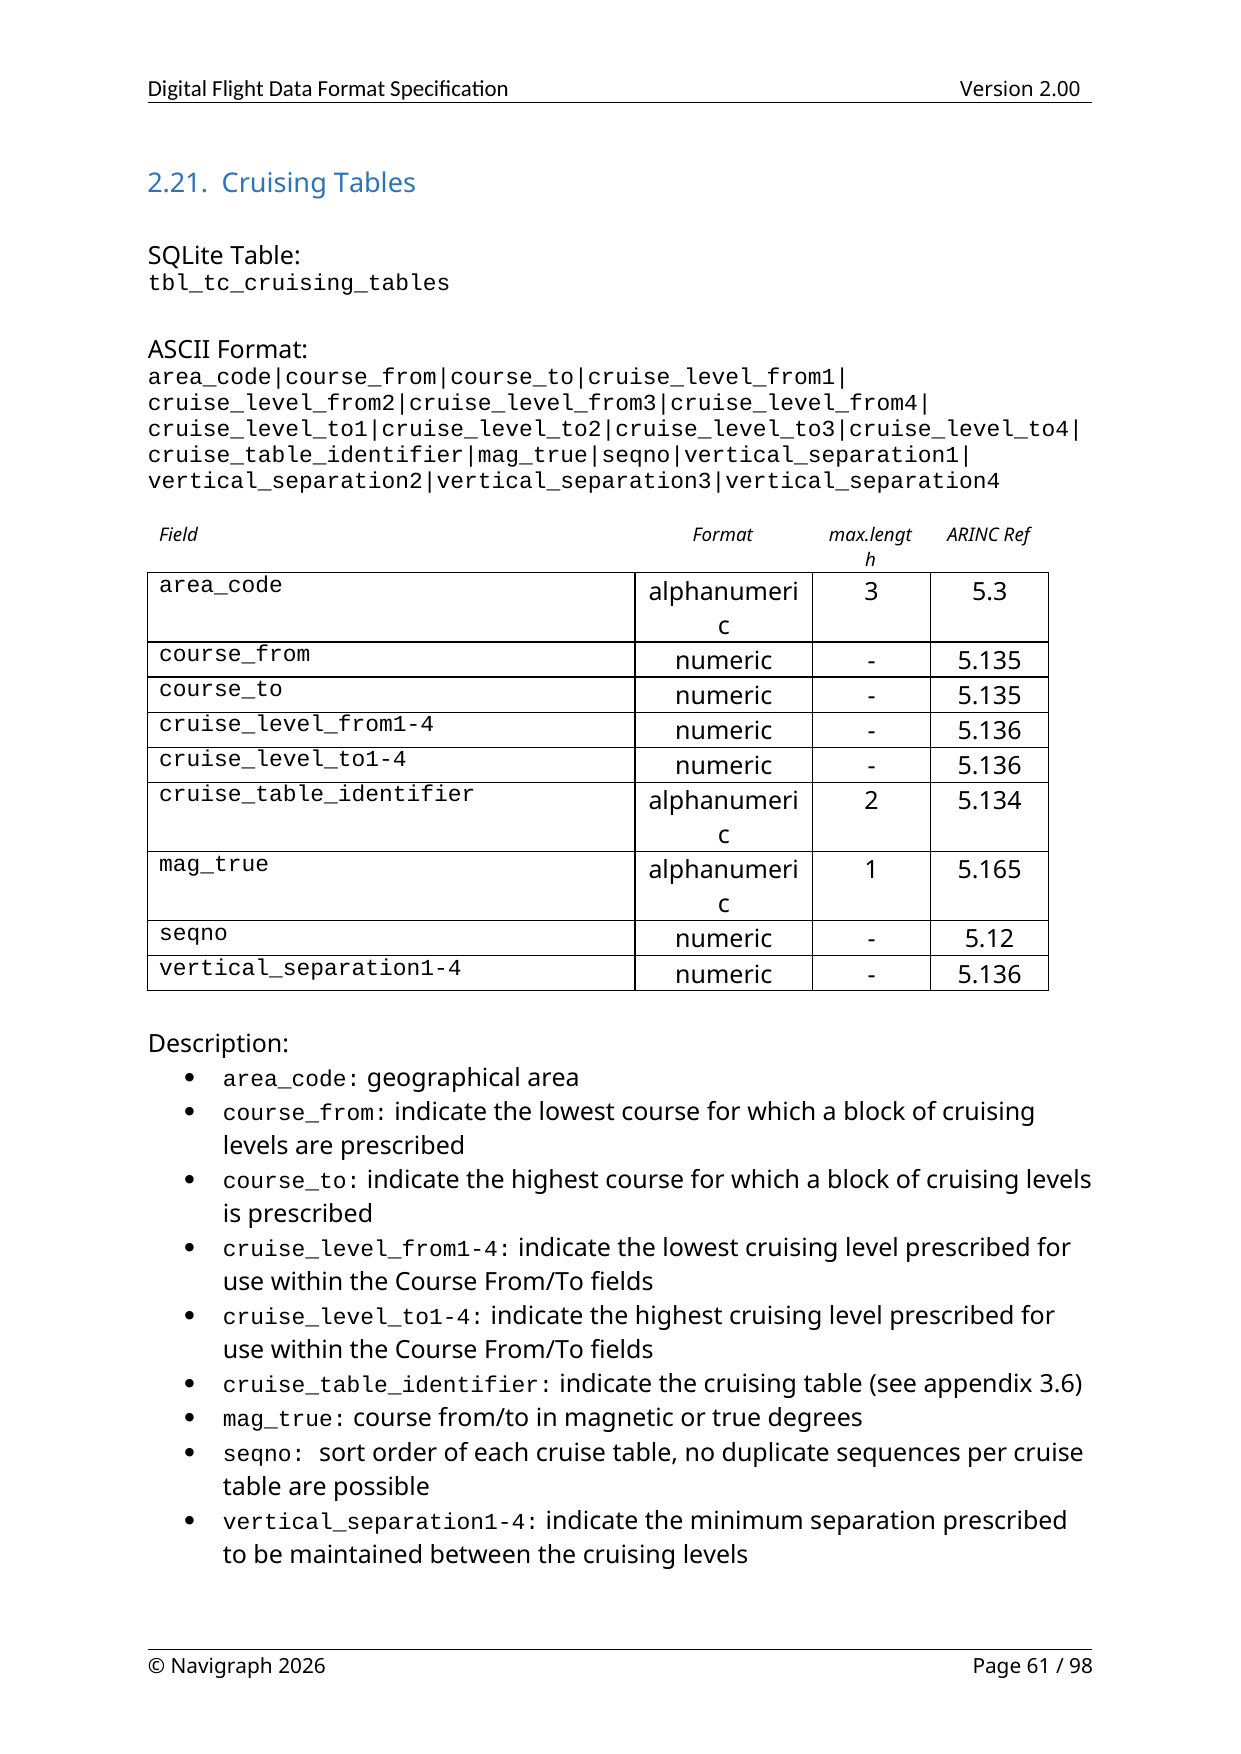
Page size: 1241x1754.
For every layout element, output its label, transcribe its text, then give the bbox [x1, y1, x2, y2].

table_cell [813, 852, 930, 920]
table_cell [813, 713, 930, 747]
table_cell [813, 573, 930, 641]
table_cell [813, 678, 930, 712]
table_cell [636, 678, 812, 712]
text Description: [148, 1025, 1092, 1059]
text tbl_tc_cruising_tables [148, 271, 1092, 297]
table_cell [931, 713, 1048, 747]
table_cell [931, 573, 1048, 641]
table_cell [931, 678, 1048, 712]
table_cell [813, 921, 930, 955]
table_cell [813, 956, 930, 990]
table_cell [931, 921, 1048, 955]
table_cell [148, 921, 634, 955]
list area_code: geographical area [185, 1059, 1092, 1093]
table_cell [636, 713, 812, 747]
list seqno: sort order of each cruise table, no duplicate sequences per cruise table are possible [185, 1434, 1092, 1502]
list cruise_level_from1-4: indicate the lowest cruising level prescribed for use within the Course From/To fields [185, 1230, 1092, 1298]
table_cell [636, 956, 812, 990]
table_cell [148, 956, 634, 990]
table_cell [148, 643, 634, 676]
list vertical_separation1-4: indicate the minimum separation prescribed to be maintained between the cruising levels [185, 1502, 1092, 1570]
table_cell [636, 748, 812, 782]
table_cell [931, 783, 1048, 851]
list mag_true: course from/to in magnetic or true degrees [185, 1400, 1092, 1434]
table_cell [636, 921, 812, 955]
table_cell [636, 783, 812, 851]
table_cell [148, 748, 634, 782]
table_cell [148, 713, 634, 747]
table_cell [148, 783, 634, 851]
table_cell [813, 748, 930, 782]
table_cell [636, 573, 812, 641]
subtitle Cruising Tables [147, 163, 1092, 200]
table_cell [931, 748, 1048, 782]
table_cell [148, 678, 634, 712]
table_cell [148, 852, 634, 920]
text ASCII Format: [148, 331, 1092, 366]
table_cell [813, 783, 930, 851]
list course_to: indicate the highest course for which a block of cruising levels is prescribed [185, 1162, 1092, 1230]
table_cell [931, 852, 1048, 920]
text area_code|course_from|course_to|cruise_level_from1| cruise_level_from2|cruise_level_from3|cruise_level_from4| cruise_level_to1|cruise_level_to2|cruise_level_to3|cruise_level_to4| cruise_table_identifier|mag_true|seqno|vertical_separation1| vertical_separation2|vertical_separation3|vertical_separation4 [148, 366, 1092, 495]
list cruise_level_to1-4: indicate the highest cruising level prescribed for use within the Course From/To fields [185, 1298, 1092, 1366]
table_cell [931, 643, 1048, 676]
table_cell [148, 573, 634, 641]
list course_from: indicate the lowest course for which a block of cruising levels are prescribed [185, 1093, 1092, 1162]
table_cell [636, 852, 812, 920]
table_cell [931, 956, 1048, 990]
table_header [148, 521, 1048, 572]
text SQLite Table: [148, 237, 1092, 271]
list cruise_table_identifier: indicate the cruising table (see appendix 3.6) [185, 1366, 1092, 1400]
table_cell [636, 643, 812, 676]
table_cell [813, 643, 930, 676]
